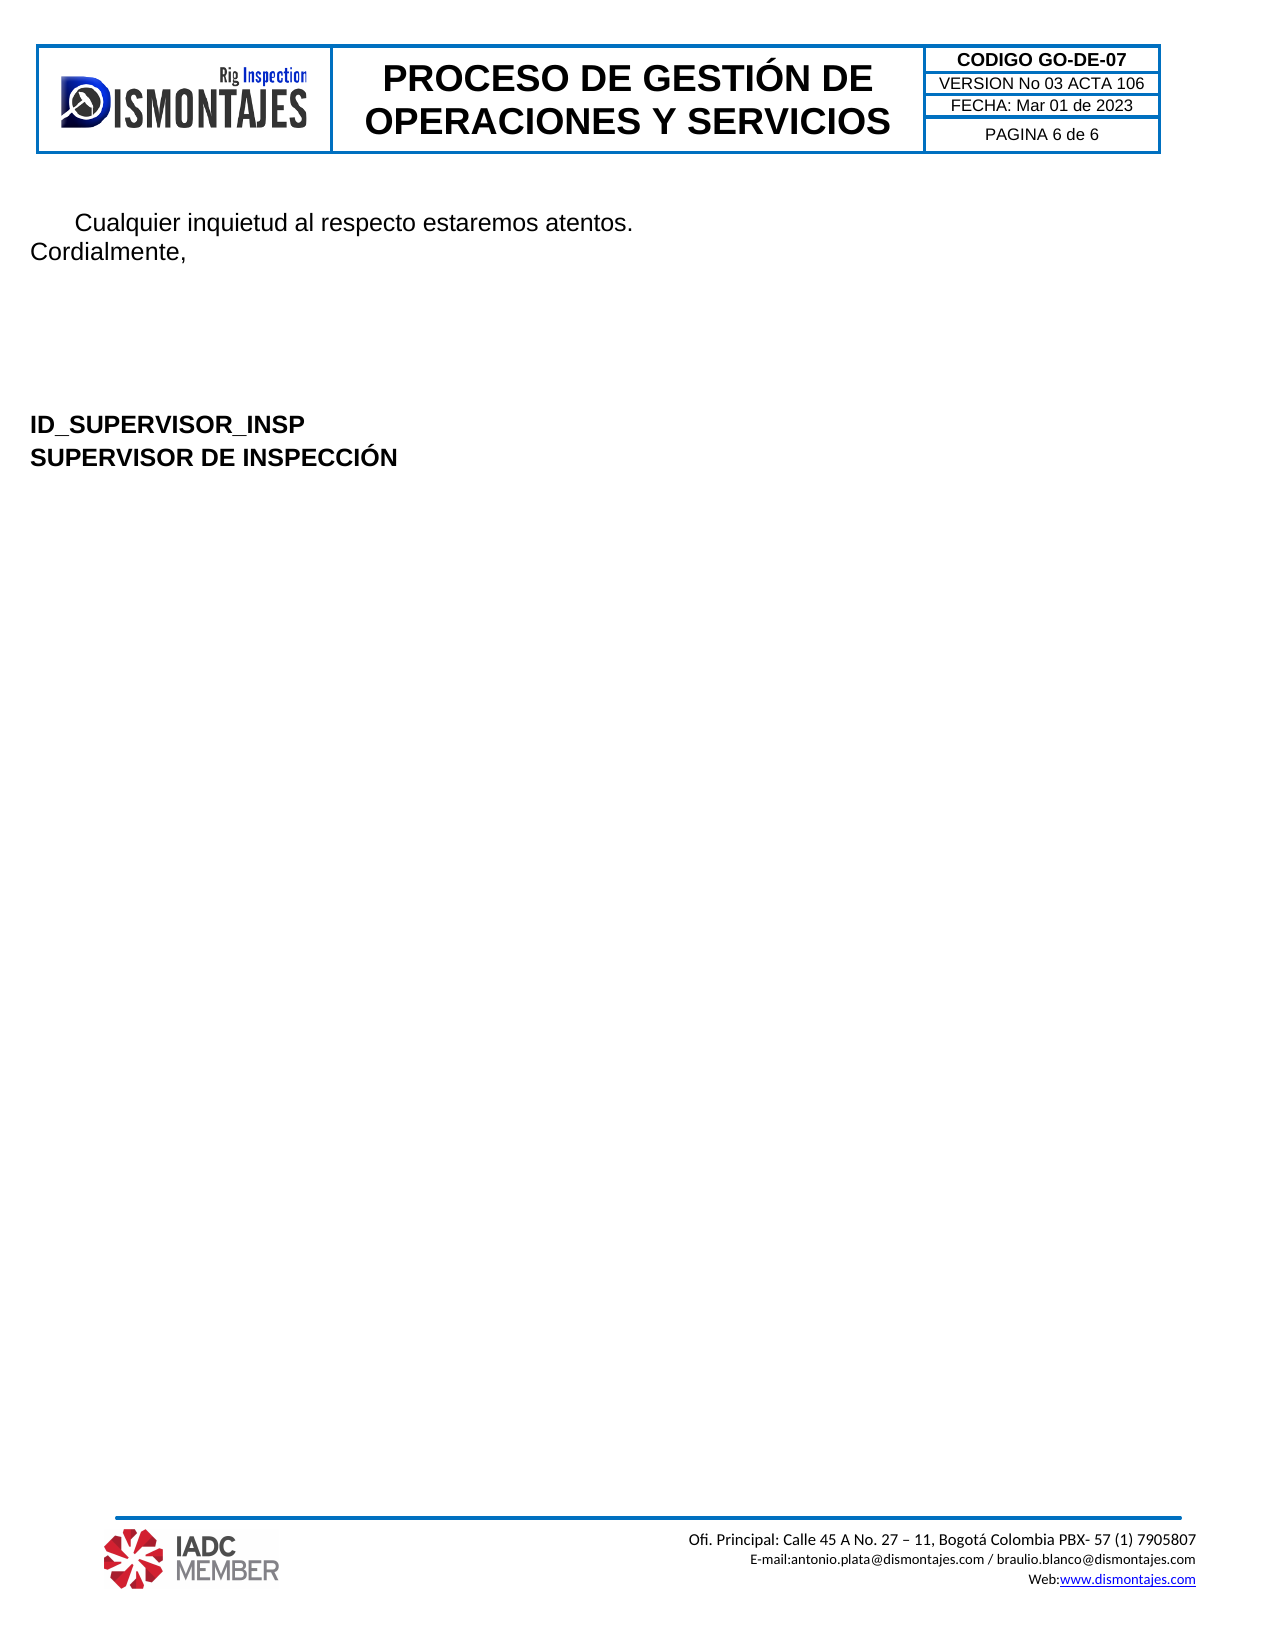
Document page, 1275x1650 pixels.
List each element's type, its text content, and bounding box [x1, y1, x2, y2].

text ID_SUPERVISOR_INSP [30, 410, 1196, 438]
text Cordialmente, [30, 237, 598, 266]
text Cualquier inquietud al respecto estaremos atentos. [74, 208, 1196, 237]
text SUPERVISOR DE INSPECCIÓN [30, 443, 1196, 471]
picture [104, 1529, 279, 1589]
picture [61, 67, 307, 128]
